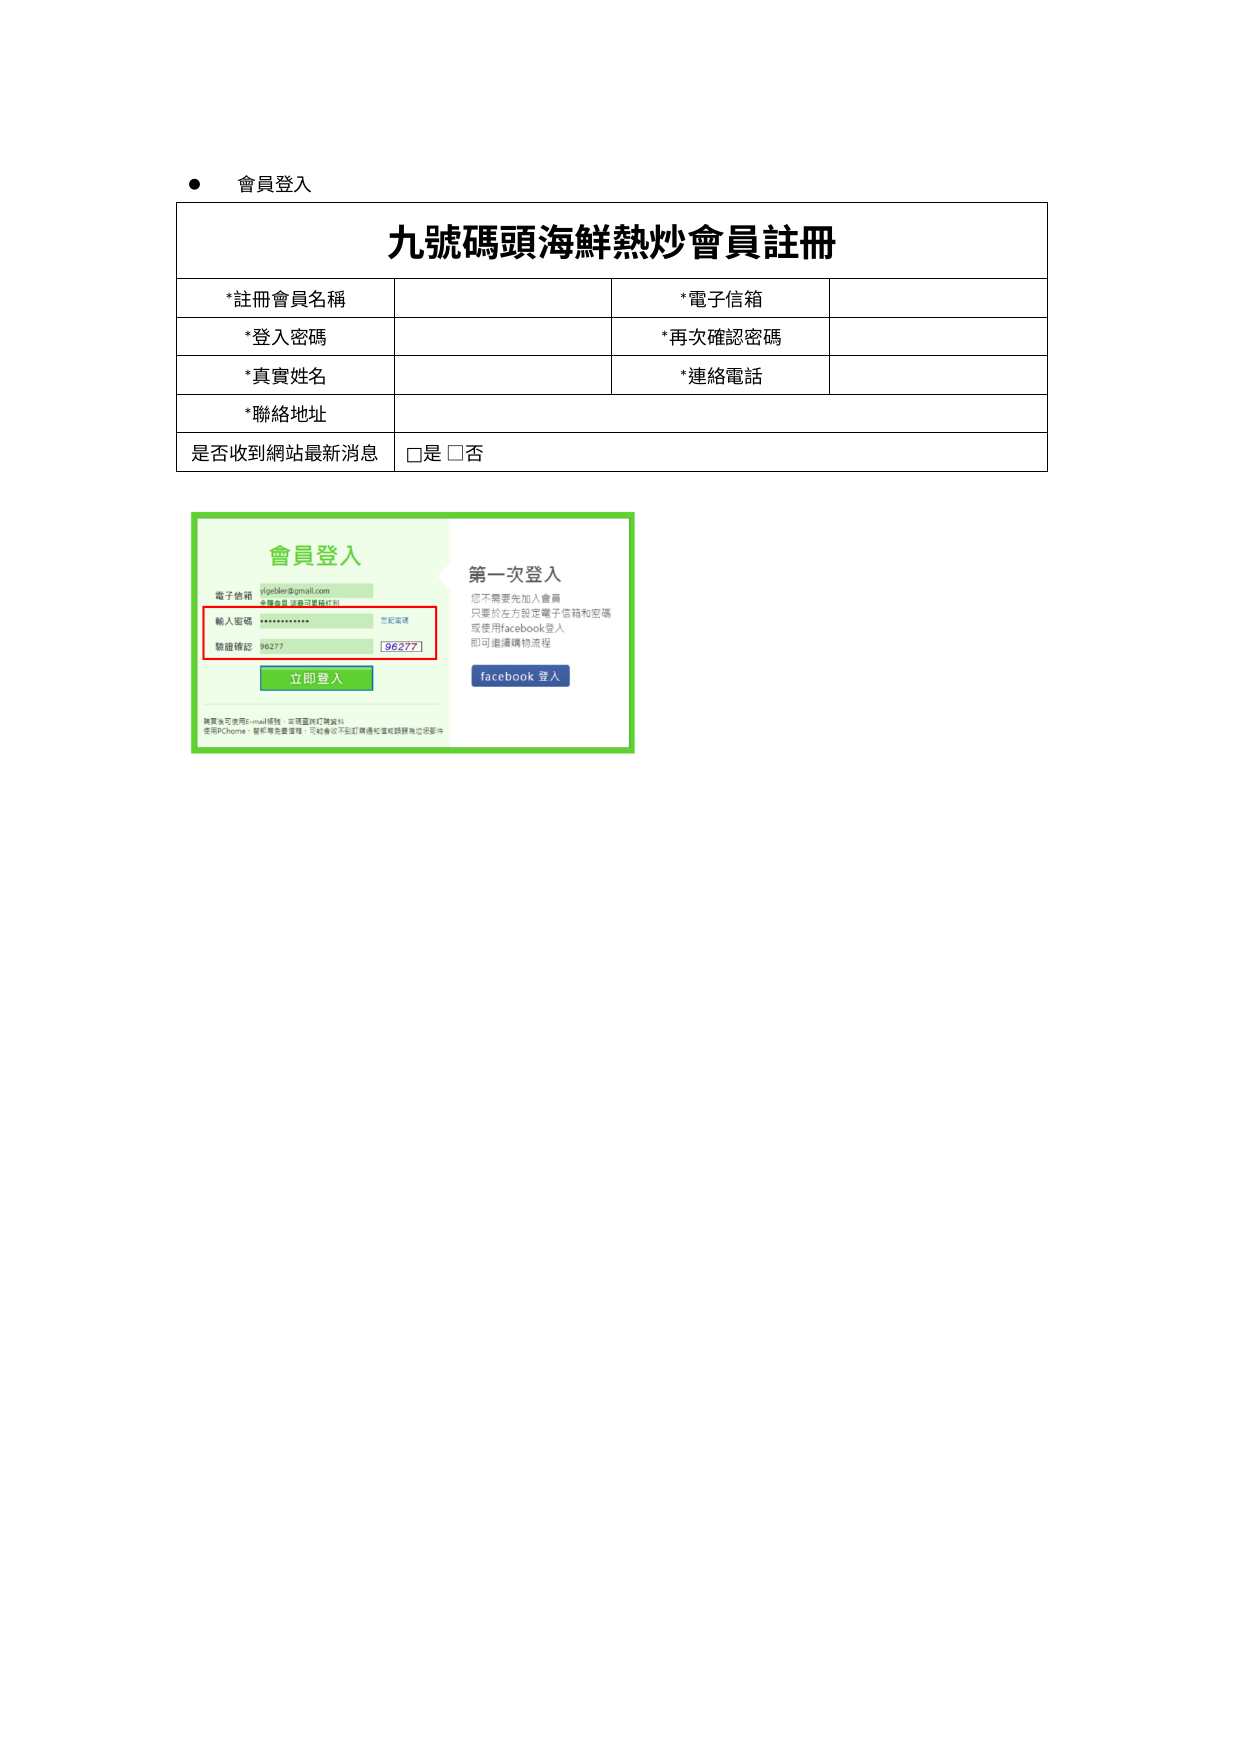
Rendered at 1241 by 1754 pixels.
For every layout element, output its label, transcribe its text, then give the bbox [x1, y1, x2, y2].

table_cell [830, 279, 1047, 317]
table_cell [830, 356, 1047, 394]
table_cell [395, 318, 611, 355]
table_cell [395, 356, 611, 394]
table_cell 是否收到網站最新消息 [177, 433, 394, 471]
table_cell *登入密碼 [177, 318, 394, 355]
table_cell [395, 395, 1047, 432]
table_cell [395, 279, 611, 317]
table_cell *註冊會員名稱 [177, 279, 394, 317]
table_cell *電子信箱 [612, 279, 829, 317]
table_cell *真實姓名 [177, 356, 394, 394]
table_cell □是 □否 [395, 433, 1047, 471]
table_header 九號碼頭海鮮熱炒會員註冊 [177, 203, 1047, 278]
list 會員登入 [187, 164, 1053, 202]
table_cell *再次確認密碼 [612, 318, 829, 355]
picture [187, 509, 637, 756]
table_cell *聯絡地址 [177, 395, 394, 432]
table_cell *連絡電話 [612, 356, 829, 394]
table_cell [830, 318, 1047, 355]
